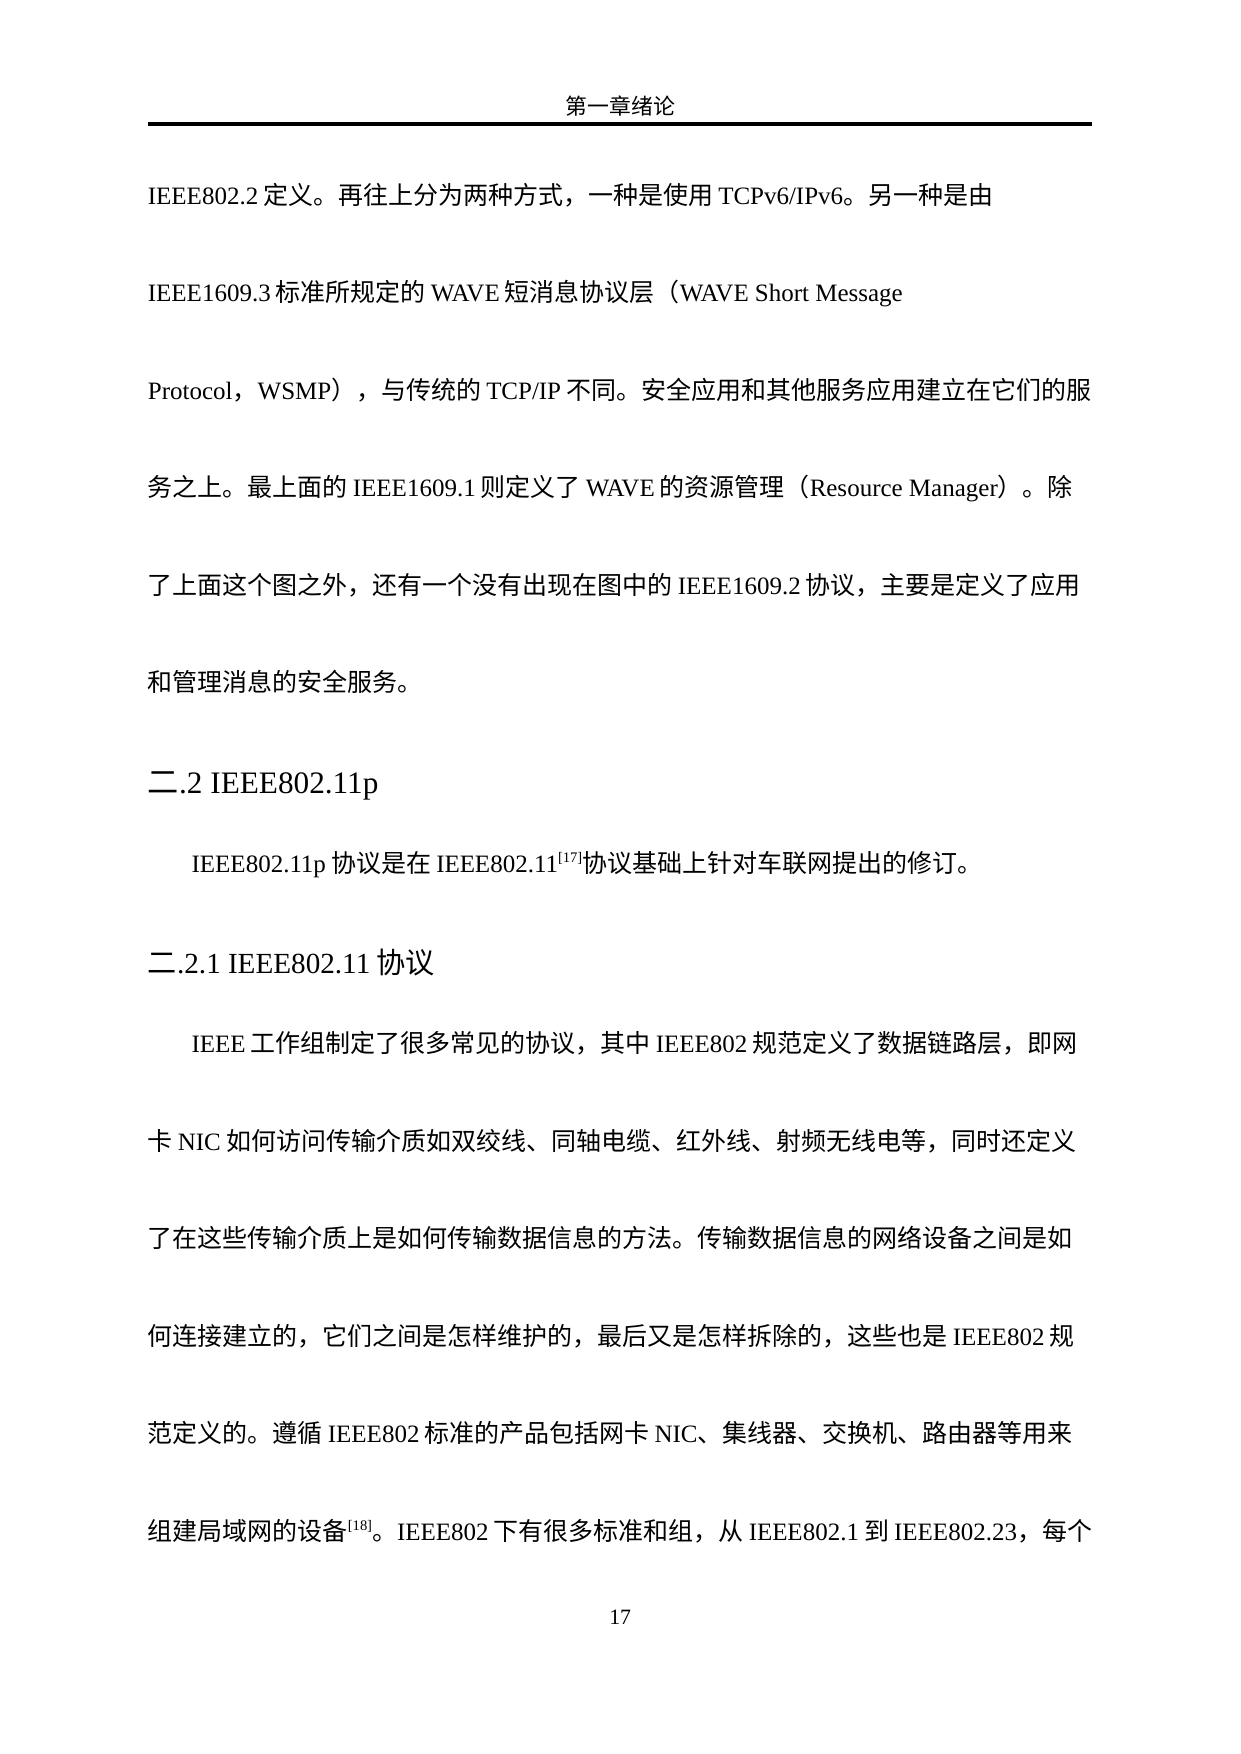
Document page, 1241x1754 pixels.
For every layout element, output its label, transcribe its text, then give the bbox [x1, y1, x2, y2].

text IEEE802.11p [148, 748, 1092, 813]
text IEEE802.11p协议是在IEEE802.11[17]协议基础上针对车联网提出的修订。 [148, 829, 1092, 894]
text IEEE802.11协议 [148, 928, 1092, 993]
